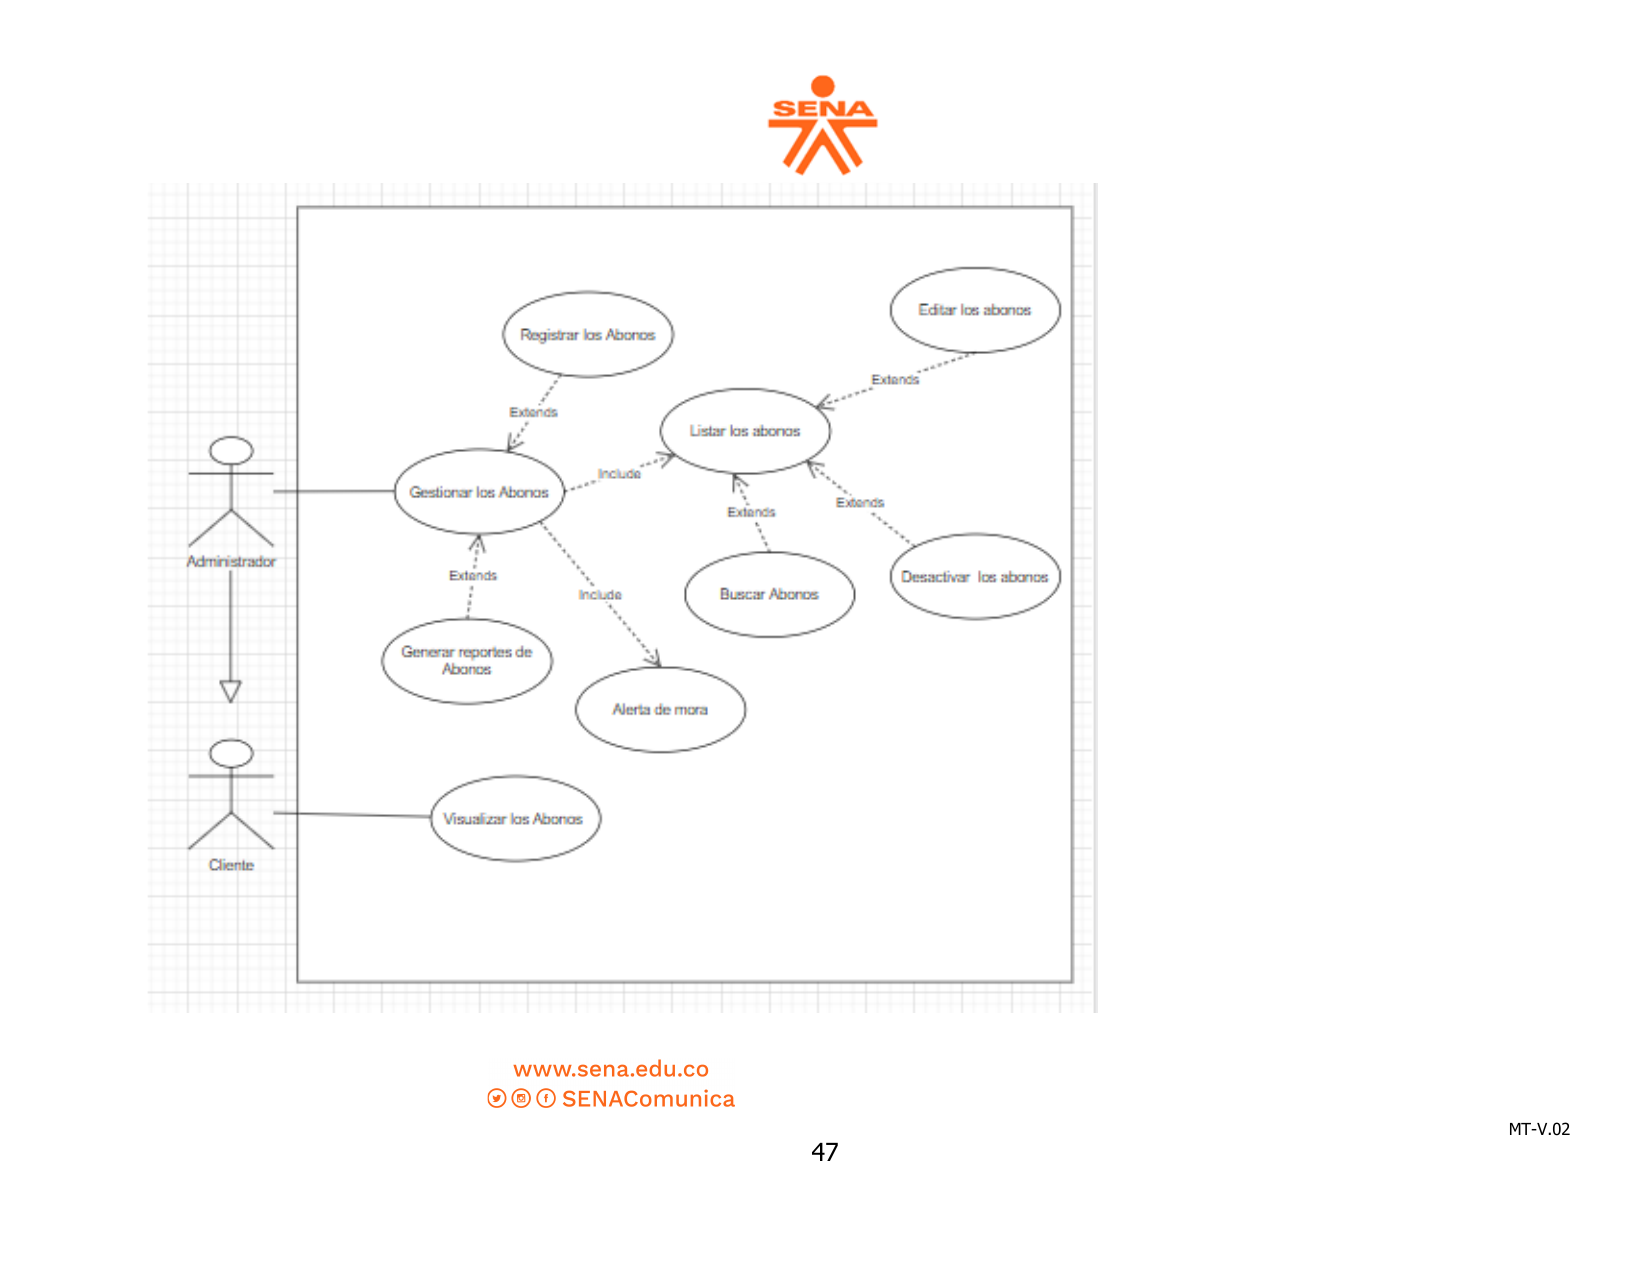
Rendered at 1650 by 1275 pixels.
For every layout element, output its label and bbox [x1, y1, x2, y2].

picture [487, 1058, 735, 1108]
picture [147, 73, 1098, 1013]
